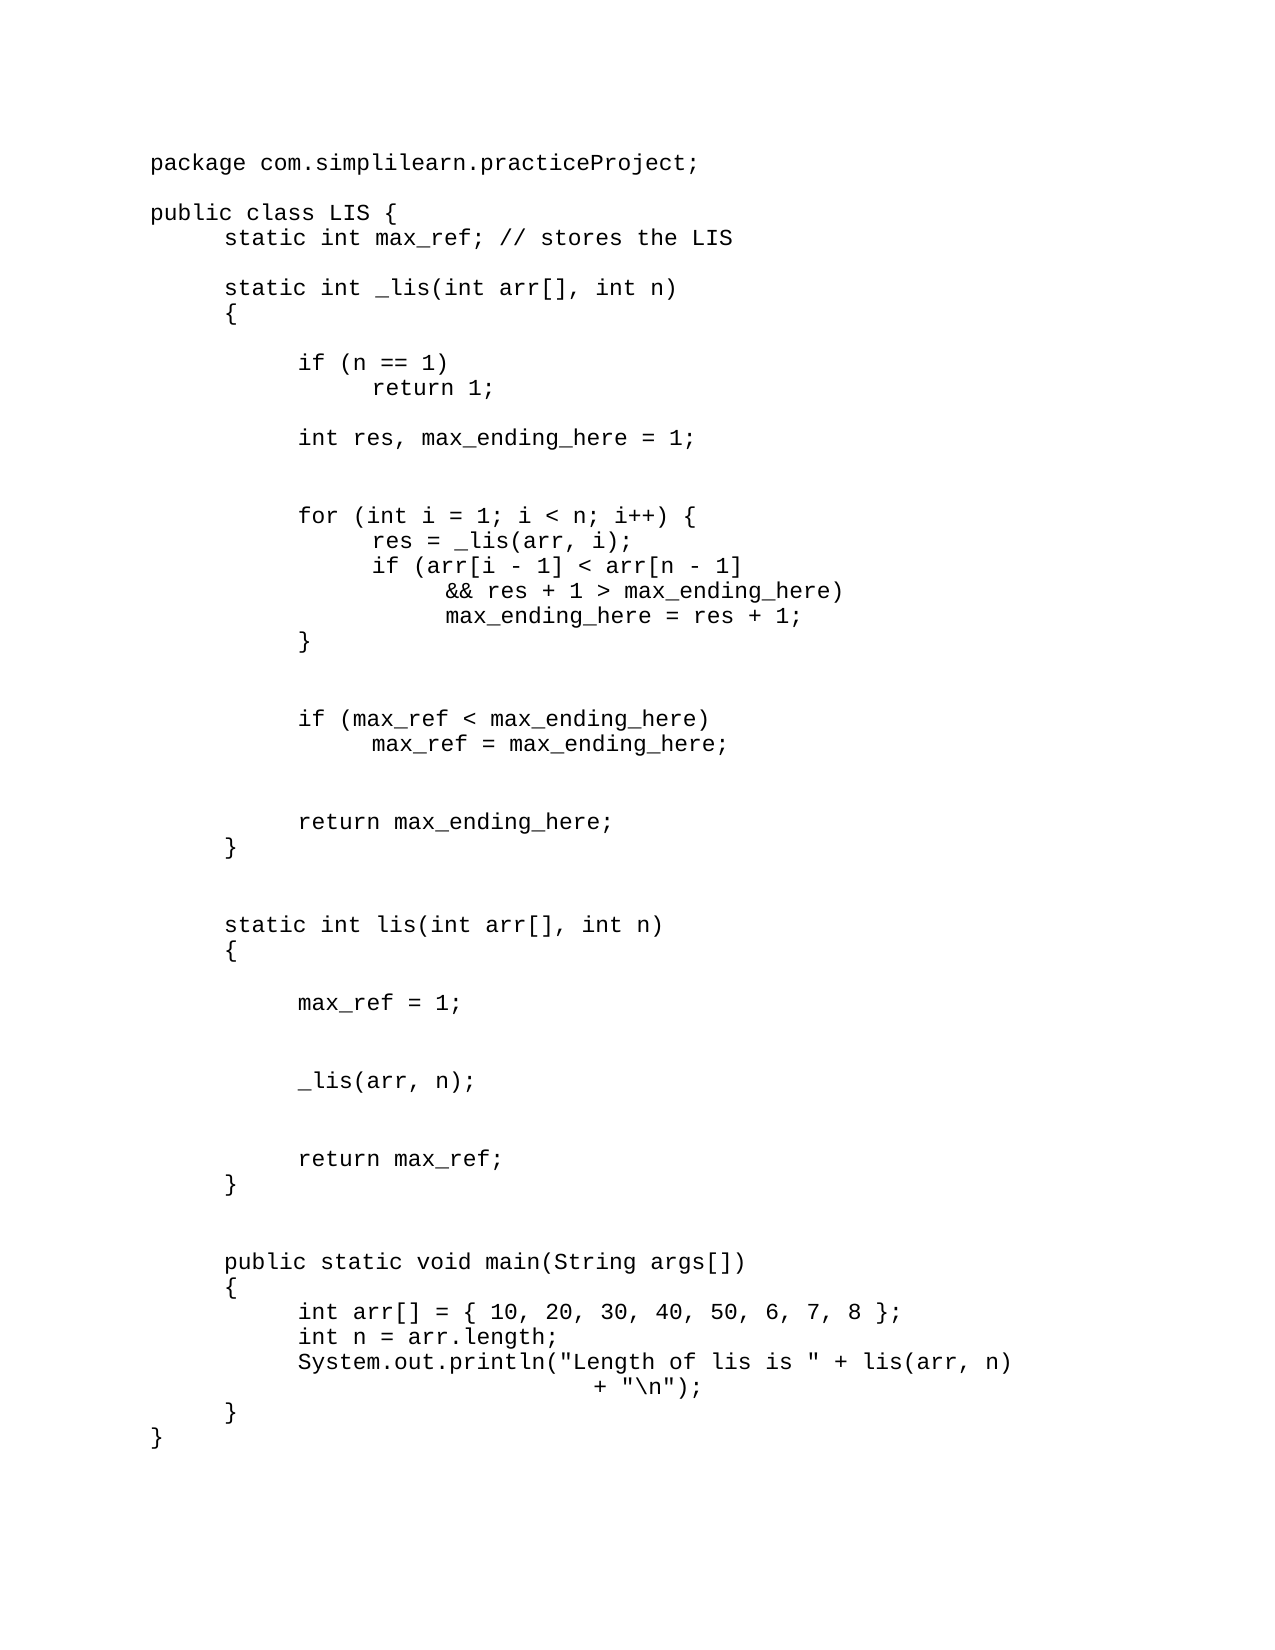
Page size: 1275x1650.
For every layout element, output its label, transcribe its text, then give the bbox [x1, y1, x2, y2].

text { [150, 300, 1125, 325]
text max_ref = 1; [150, 990, 1125, 1015]
text package com.simplilearn.practiceProject; [150, 150, 1125, 175]
text if (n == 1) [150, 350, 1125, 375]
text int arr[] = { 10, 20, 30, 40, 50, 6, 7, 8 }; [150, 1299, 1125, 1324]
text return 1; [150, 375, 1125, 400]
text static int max_ref; // stores the LIS [150, 225, 1125, 250]
text System.out.println("Length of lis is " + lis(arr, n) [150, 1349, 1125, 1374]
text } [150, 1399, 1125, 1424]
text { [150, 1274, 1125, 1299]
text if (arr[i - 1] < arr[n - 1] [150, 553, 1125, 578]
text public class LIS { [150, 200, 1125, 225]
text } [150, 628, 1125, 653]
text } [150, 1171, 1125, 1196]
text for (int i = 1; i < n; i++) { [150, 503, 1125, 528]
text && res + 1 > max_ending_here) [150, 578, 1125, 603]
text } [150, 834, 1125, 859]
text static int _lis(int arr[], int n) [150, 275, 1125, 300]
text { [150, 937, 1125, 962]
text return max_ref; [150, 1146, 1125, 1171]
text res = _lis(arr, i); [150, 528, 1125, 553]
text public static void main(String args[]) [150, 1249, 1125, 1274]
text int res, max_ending_here = 1; [150, 425, 1125, 450]
text _lis(arr, n); [150, 1068, 1125, 1093]
text if (max_ref < max_ending_here) [150, 706, 1125, 731]
text + "\n"); [150, 1374, 1125, 1399]
text return max_ending_here; [150, 809, 1125, 834]
text max_ref = max_ending_here; [150, 731, 1125, 756]
text static int lis(int arr[], int n) [150, 912, 1125, 937]
text max_ending_here = res + 1; [150, 603, 1125, 628]
text } [150, 1424, 1125, 1449]
text int n = arr.length; [150, 1324, 1125, 1349]
